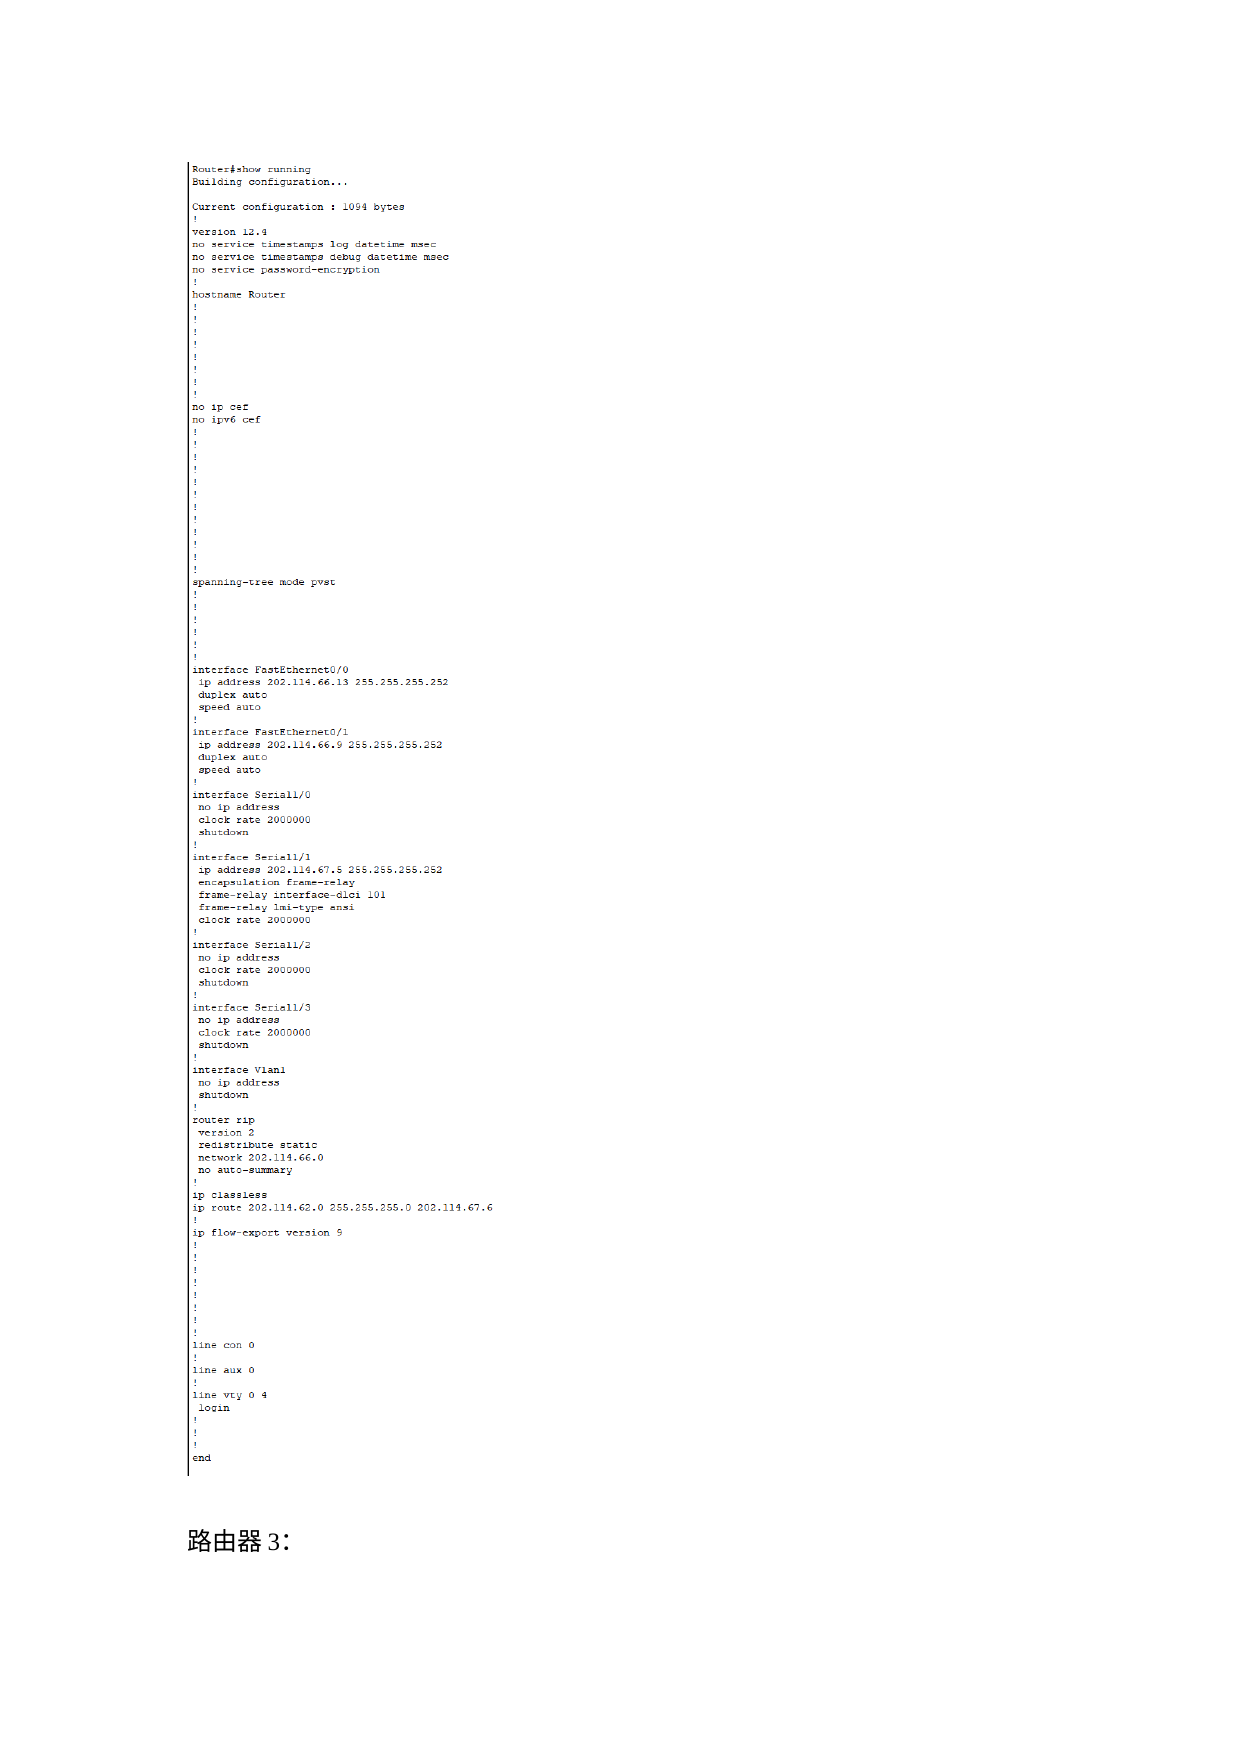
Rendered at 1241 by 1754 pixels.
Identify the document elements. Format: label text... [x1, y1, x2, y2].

picture [187, 162, 644, 1476]
text 路由器3： [187, 1507, 1053, 1572]
